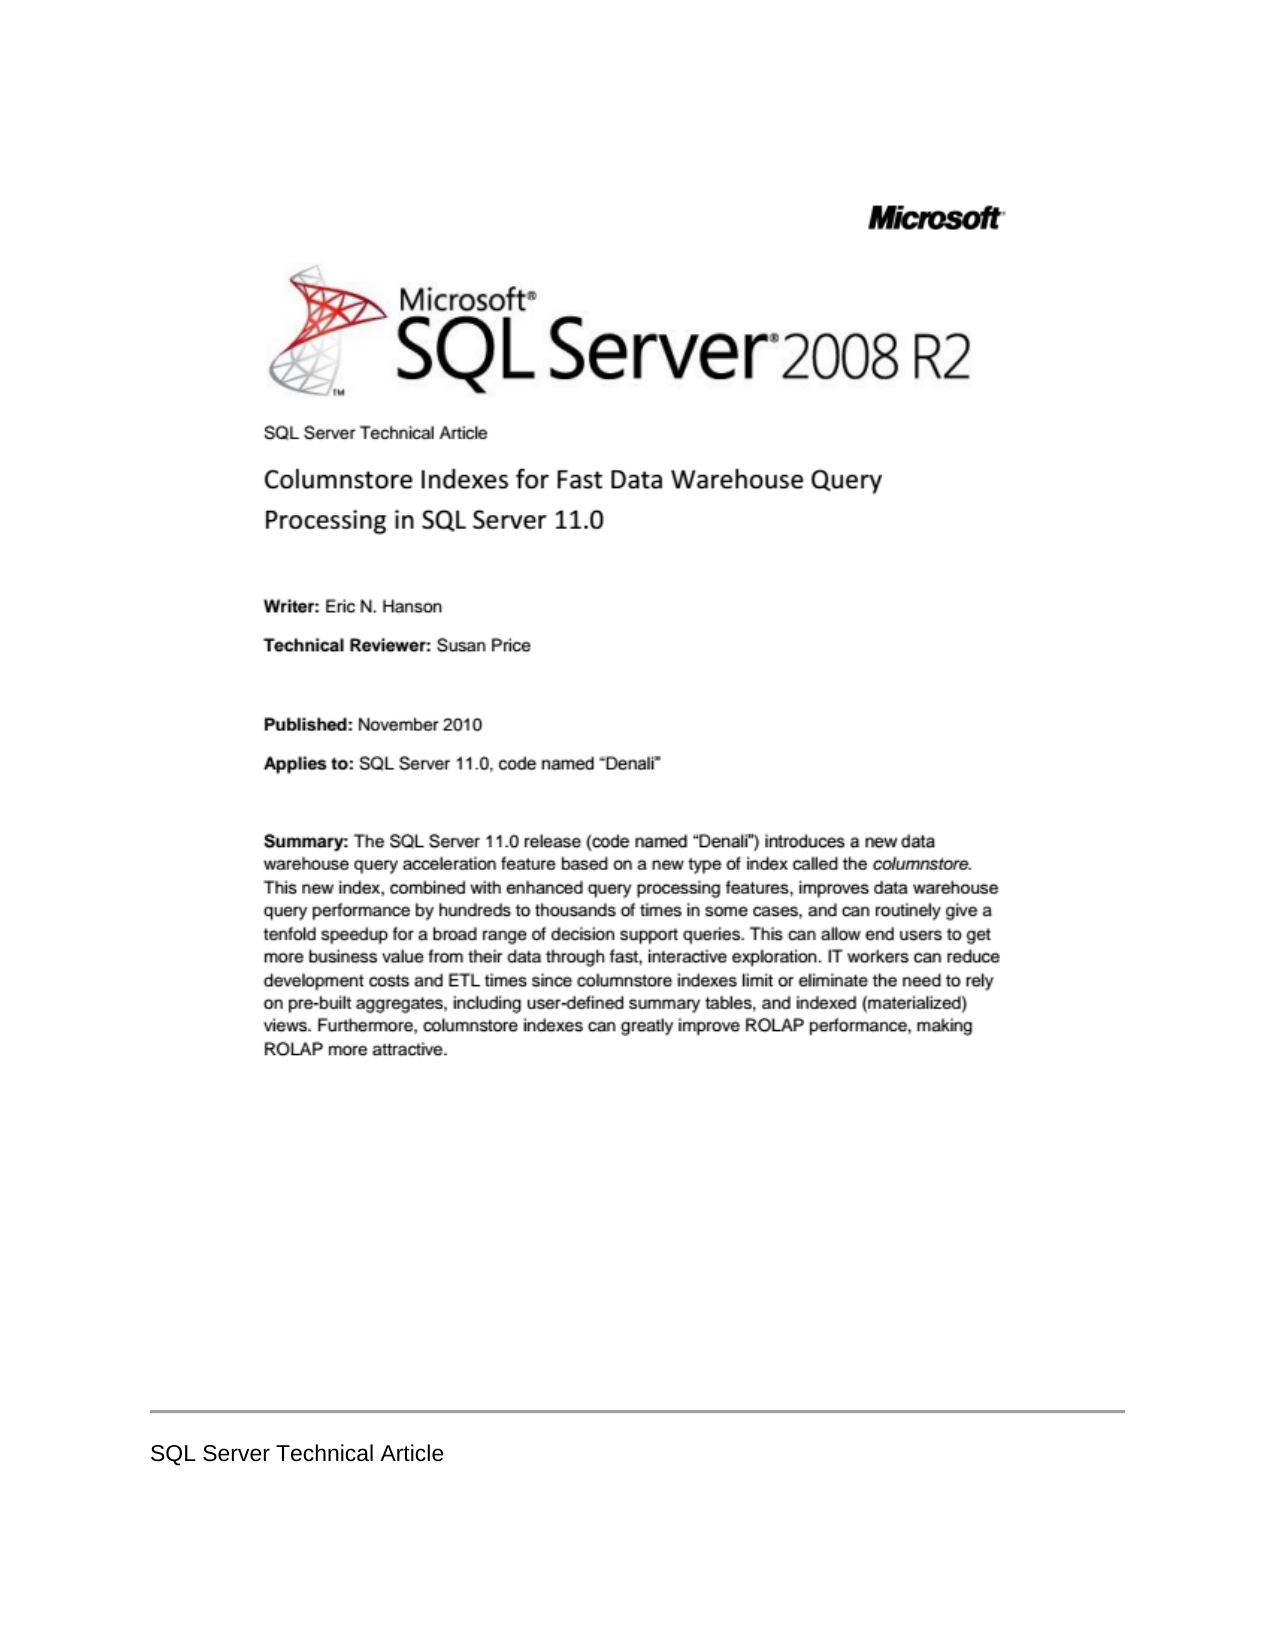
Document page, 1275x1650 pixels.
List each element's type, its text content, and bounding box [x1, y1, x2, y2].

text SQL Server Technical Article [150, 1440, 1125, 1467]
picture [150, 150, 1121, 1407]
